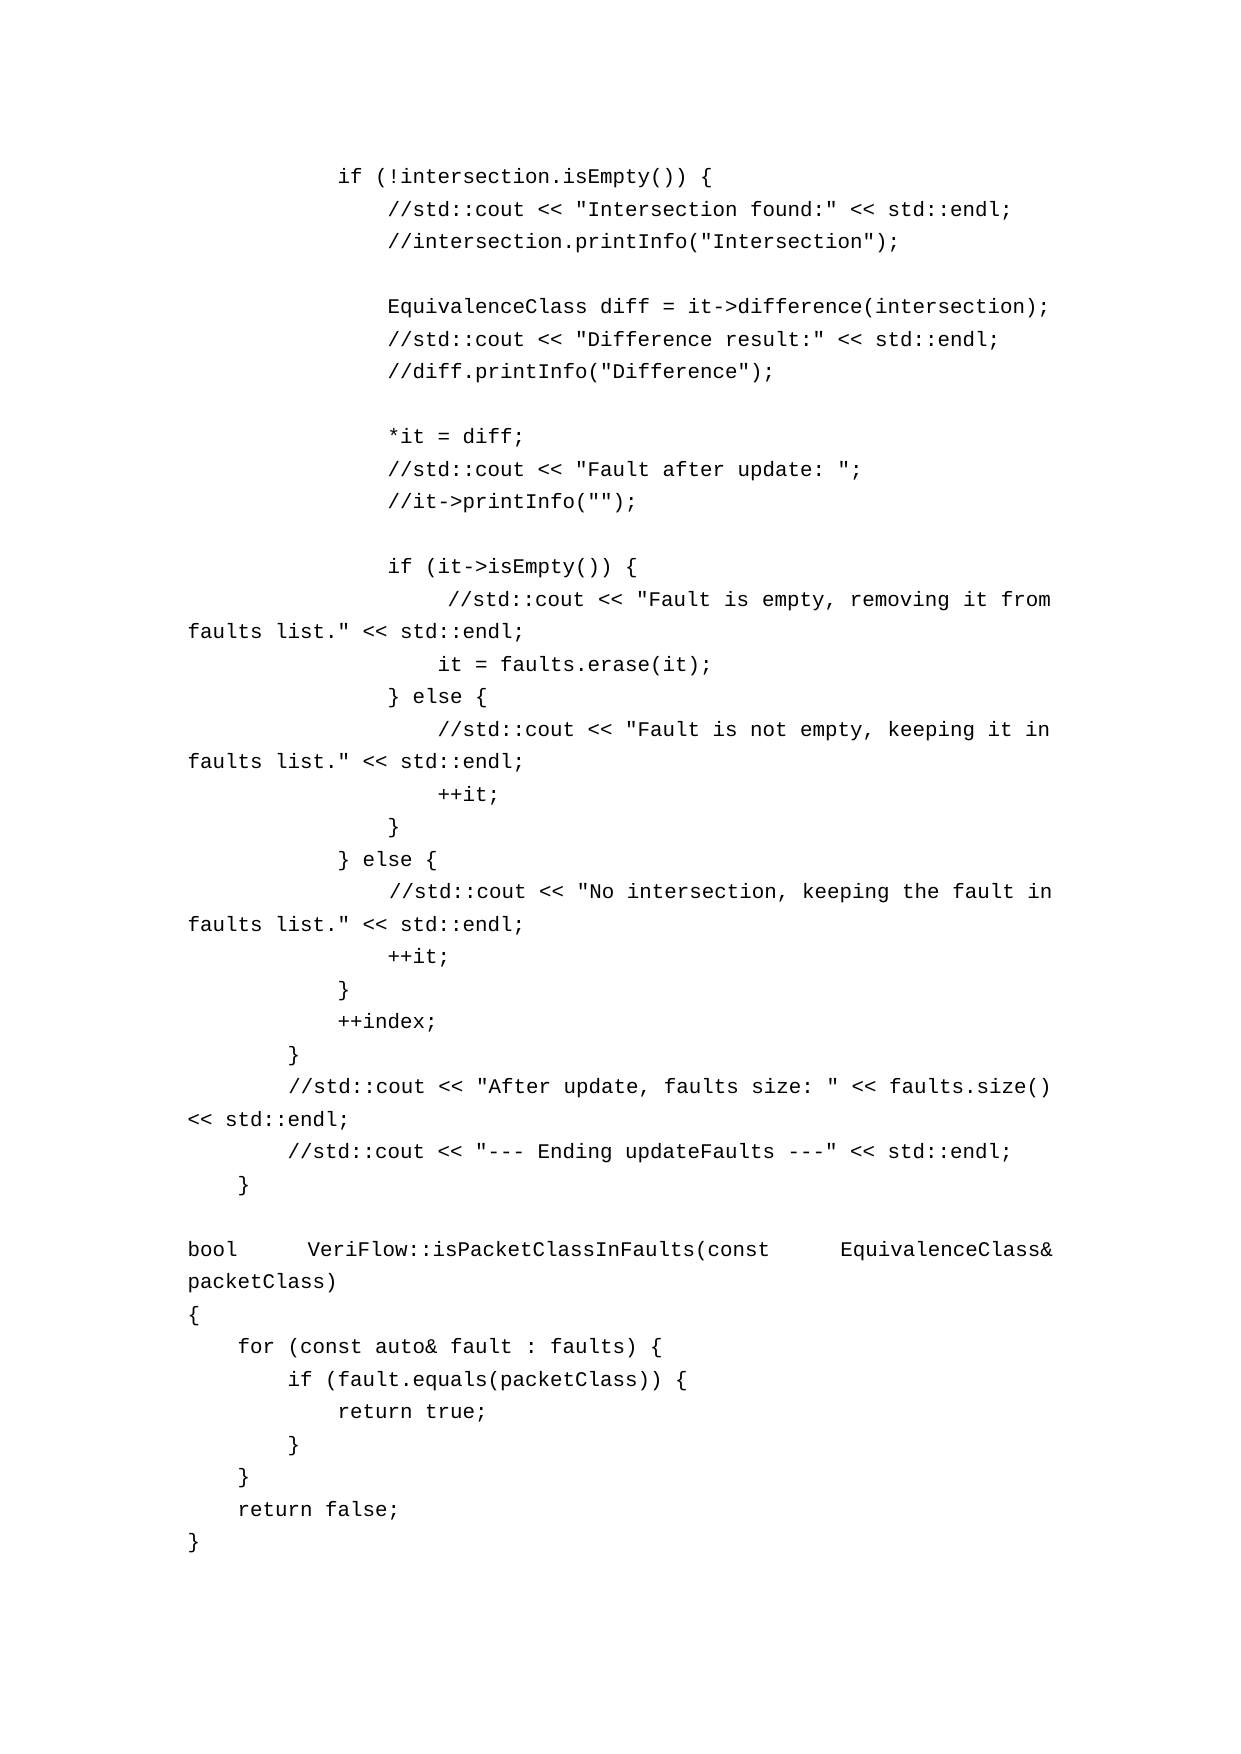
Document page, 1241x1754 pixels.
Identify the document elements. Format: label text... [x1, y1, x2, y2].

list //diff.printInfo("Difference"); [187, 357, 1053, 389]
list //std::cout << "--- Ending updateFaults ---" << std::endl; [187, 1137, 1053, 1169]
list return true; [187, 1397, 1053, 1429]
list it = faults.erase(it); [187, 649, 1053, 682]
list } [187, 1039, 1053, 1072]
list //std::cout << "Intersection found:" << std::endl; [187, 194, 1053, 227]
list //std::cout << "Difference result:" << std::endl; [187, 324, 1053, 357]
list } else { [187, 844, 1053, 877]
list } [187, 1429, 1053, 1462]
list //std::cout << "Fault is empty, removing it from faults list." << std::endl; [187, 584, 1053, 649]
list //it->printInfo(""); [187, 487, 1053, 519]
list //std::cout << "Fault is not empty, keeping it in faults list." << std::endl; [187, 714, 1053, 779]
list } [187, 1169, 1053, 1202]
list EquivalenceClass diff = it->difference(intersection); [187, 292, 1053, 324]
list //std::cout << "After update, faults size: " << faults.size() << std::endl; [187, 1072, 1053, 1137]
list { [187, 1299, 1053, 1332]
list } [187, 974, 1053, 1007]
list if (fault.equals(packetClass)) { [187, 1364, 1053, 1397]
list //std::cout << "Fault after update: "; [187, 454, 1053, 487]
list } [187, 1527, 1053, 1559]
list } else { [187, 682, 1053, 714]
list if (it->isEmpty()) { [187, 552, 1053, 584]
list //std::cout << "No intersection, keeping the fault in faults list." << std::endl; [187, 877, 1053, 942]
list } [187, 812, 1053, 844]
list } [187, 1462, 1053, 1494]
list ++it; [187, 942, 1053, 974]
list if (!intersection.isEmpty()) { [187, 162, 1053, 194]
list *it = diff; [187, 422, 1053, 454]
list ++index; [187, 1007, 1053, 1039]
list return false; [187, 1494, 1053, 1527]
list bool VeriFlow::isPacketClassInFaults(const EquivalenceClass& packetClass) [187, 1234, 1053, 1299]
list ++it; [187, 779, 1053, 812]
list //intersection.printInfo("Intersection"); [187, 227, 1053, 259]
list for (const auto& fault : faults) { [187, 1332, 1053, 1364]
